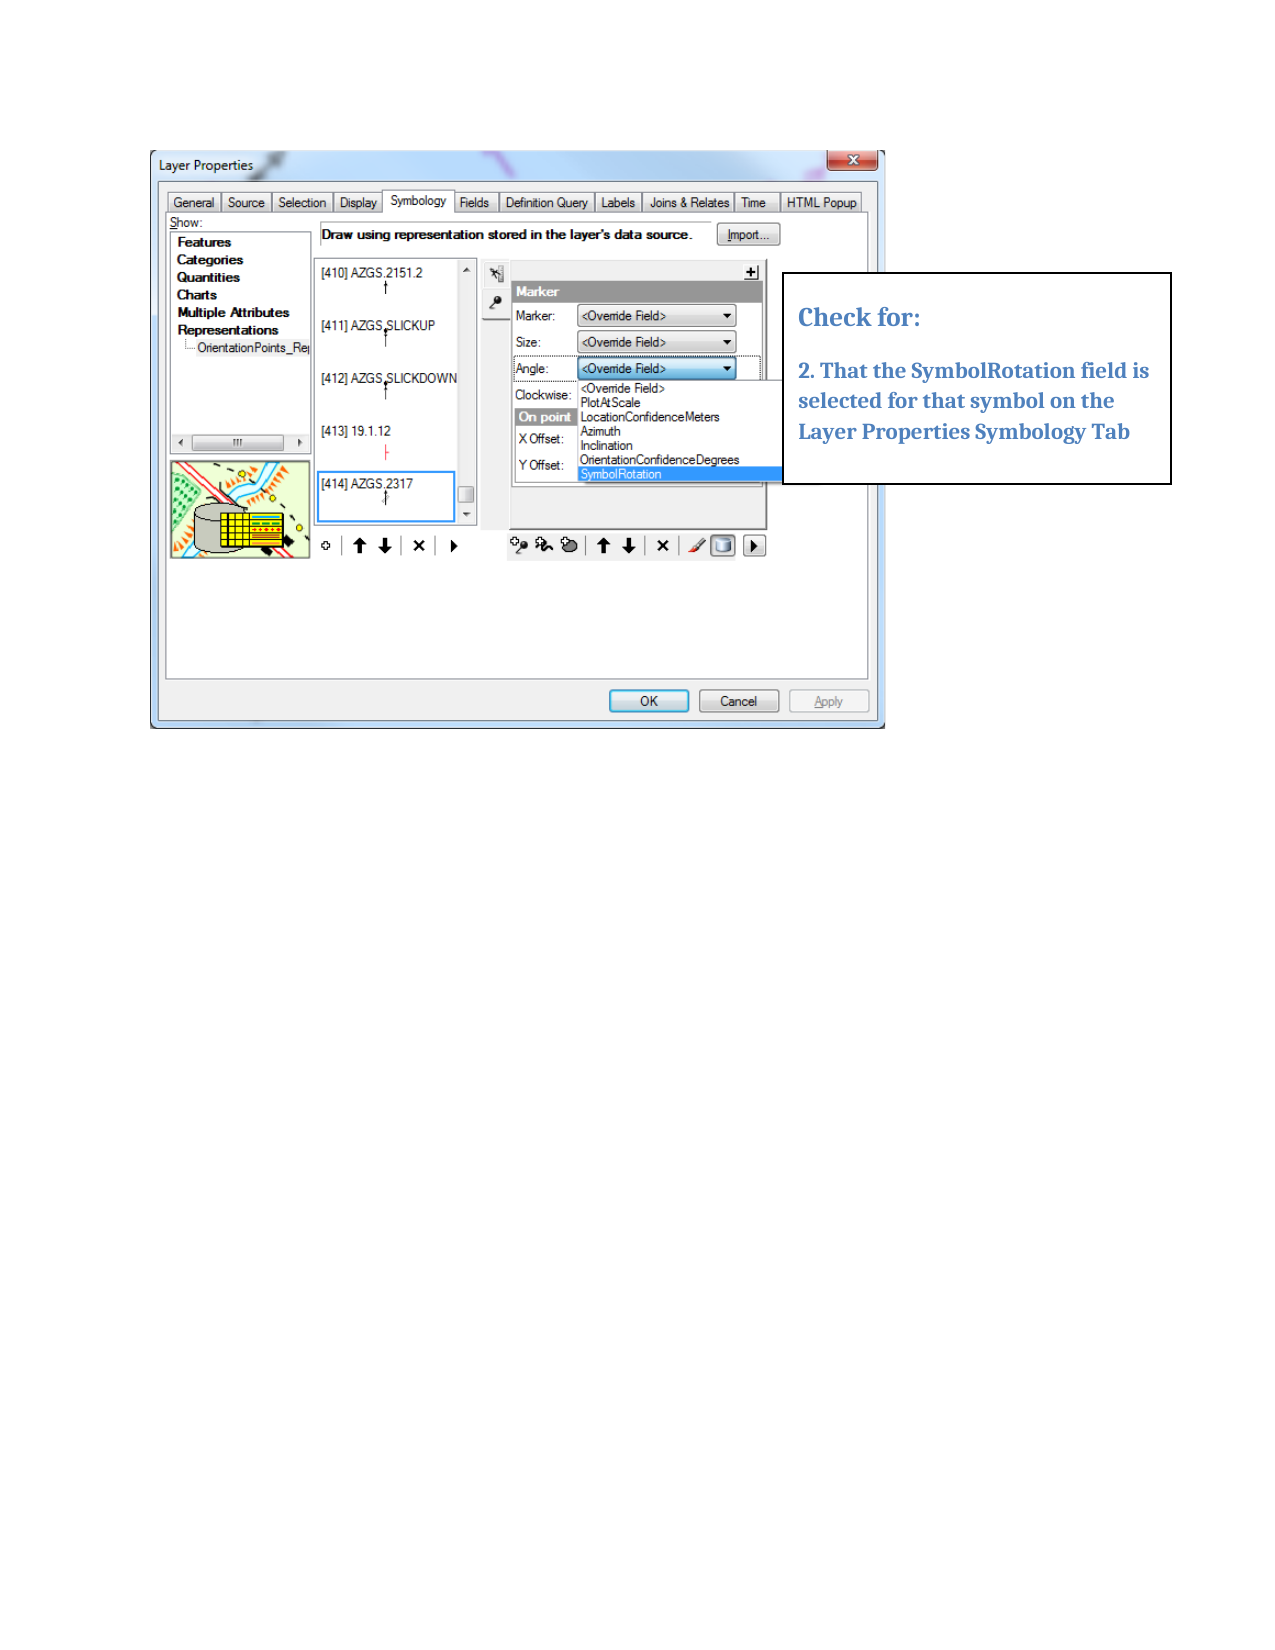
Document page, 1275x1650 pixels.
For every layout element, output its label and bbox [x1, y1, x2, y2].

picture [150, 150, 886, 729]
